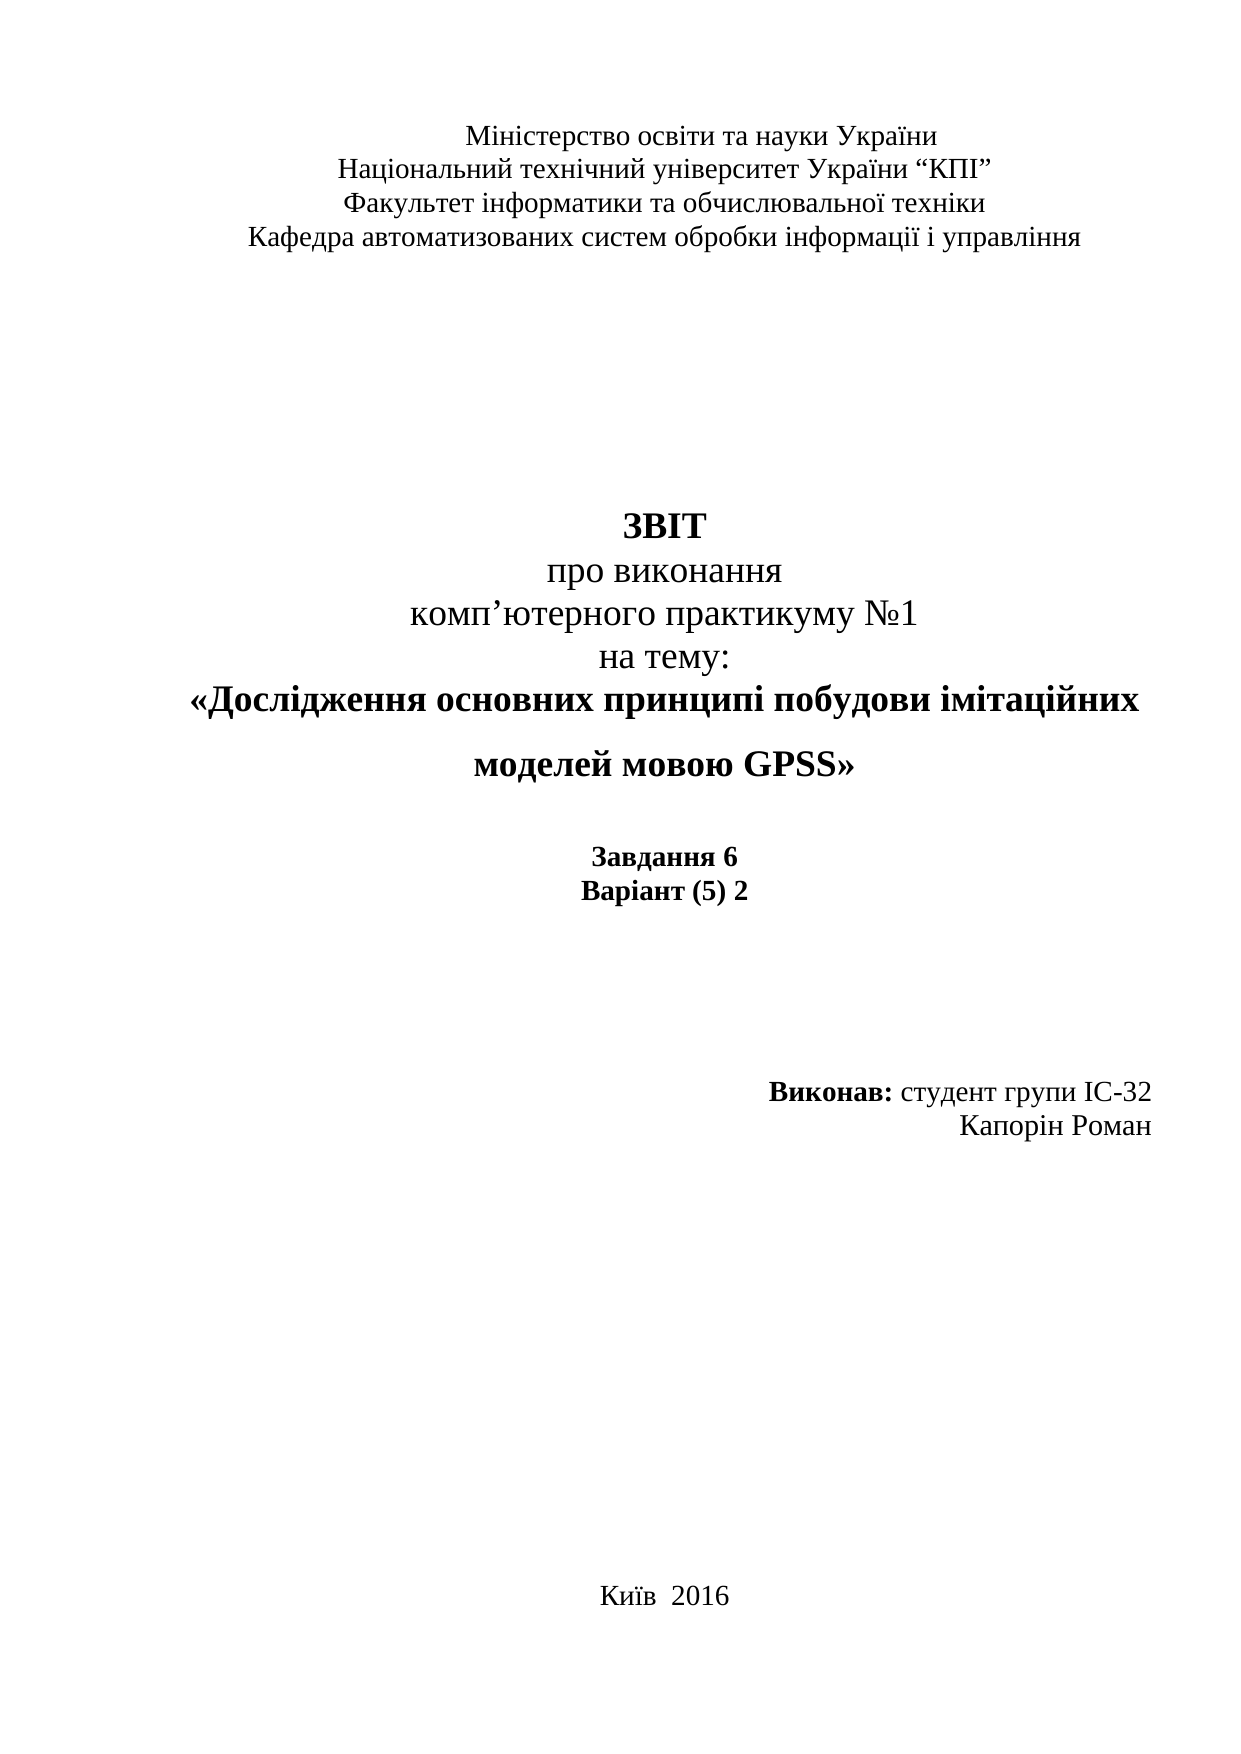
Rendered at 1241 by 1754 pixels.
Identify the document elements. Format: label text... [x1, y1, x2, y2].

text ЗВІТ [177, 504, 1152, 547]
text на тему: [177, 633, 1152, 676]
text «Дослідження основних принципі побудови імітаційних моделей мовою GPSS» [177, 676, 1152, 784]
text Національний технічний університет України “КПІ” [177, 152, 1152, 185]
text Київ 2016 [177, 1578, 1152, 1612]
text Завдання 6 [177, 839, 1152, 873]
text Міністерство освіти та науки України [177, 118, 1152, 152]
text комп’ютерного практикуму №1 [177, 590, 1152, 633]
text Кафедра автоматизованих систем обробки інформації і управління [177, 219, 1152, 252]
text Варіант (5) 2 [177, 873, 1152, 906]
text Виконав: студент групи ІС-32 [635, 1074, 1152, 1108]
text Капорін Роман [693, 1108, 1152, 1142]
text про виконання [177, 547, 1152, 590]
text Факультет інформатики та обчислювальної техніки [177, 185, 1152, 219]
